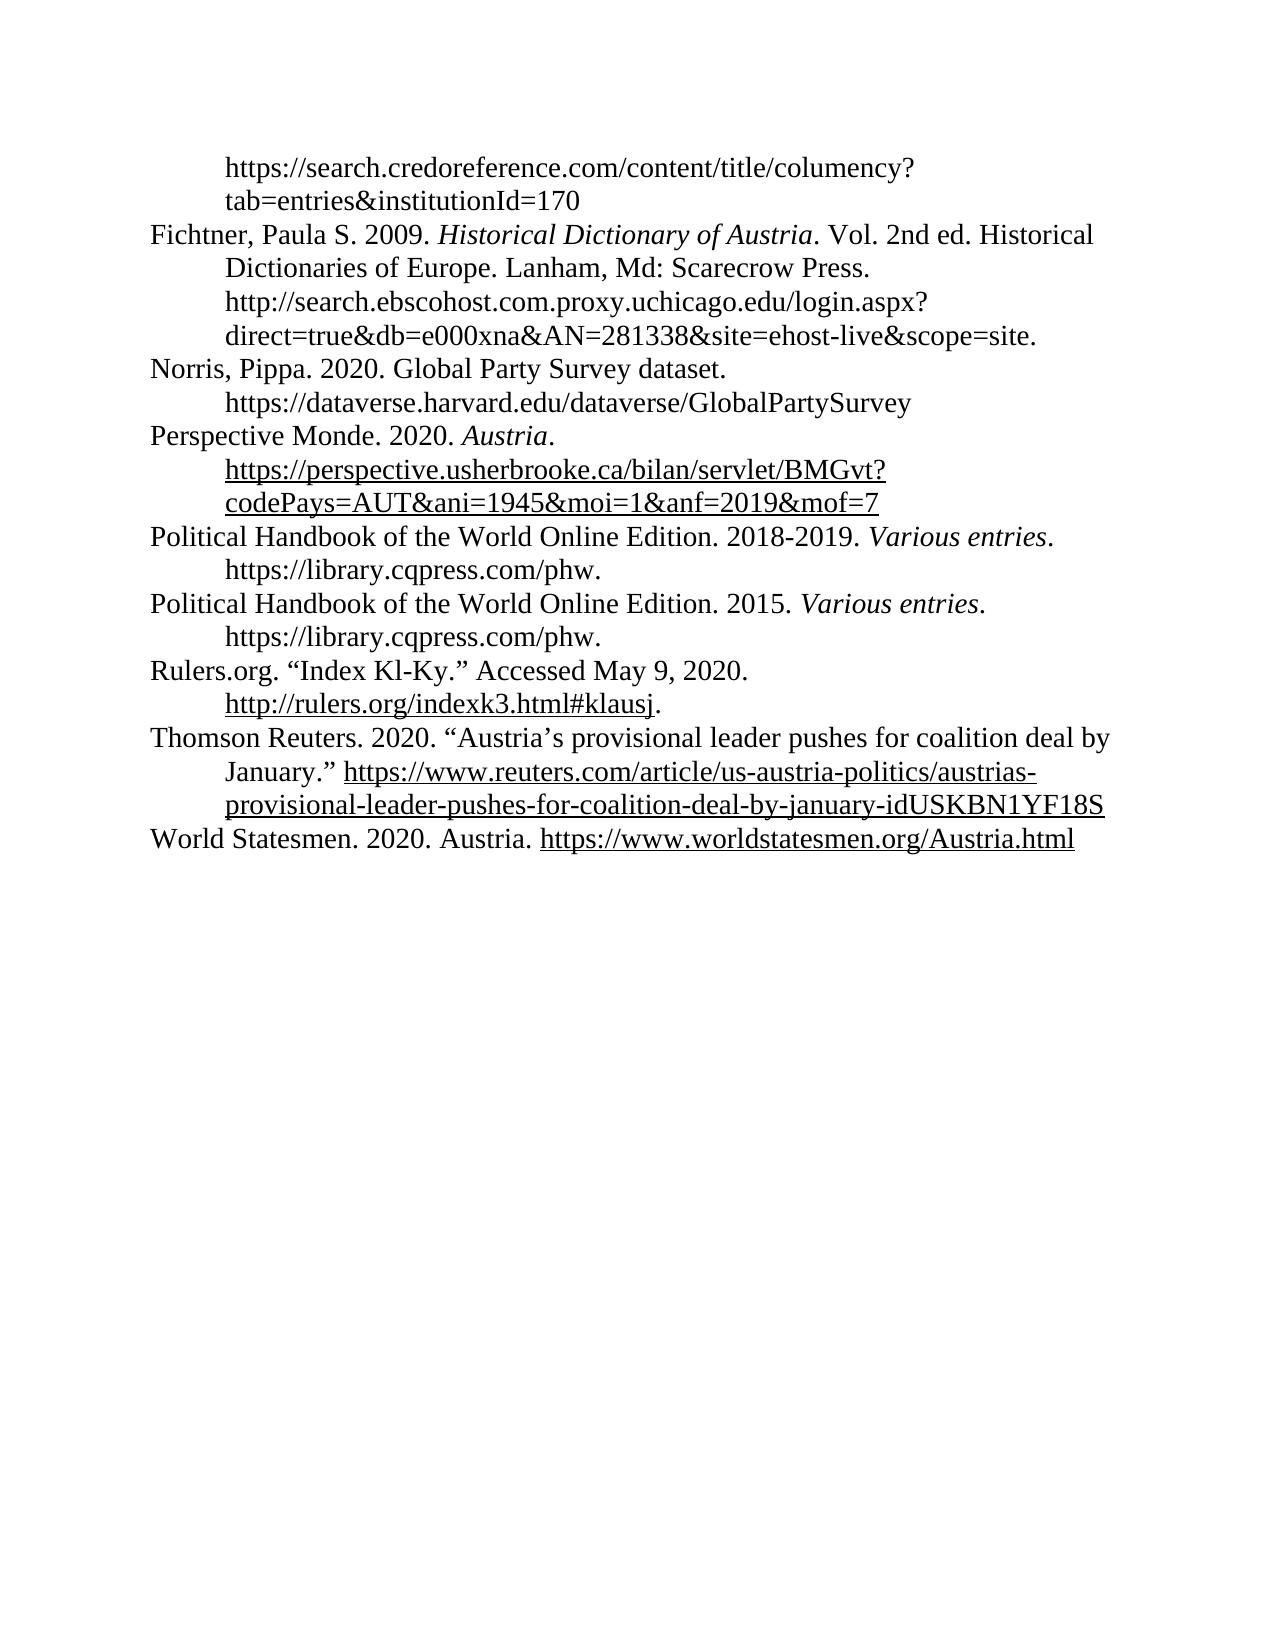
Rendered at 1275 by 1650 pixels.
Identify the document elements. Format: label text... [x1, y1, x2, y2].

text Thomson Reuters. 2020. “Austria’s provisional leader pushes for coalition deal by [150, 720, 1125, 754]
text Political Handbook of the World Online Edition. 2018-2019. Various entries. [150, 519, 1125, 552]
text https://library.cqpress.com/phw. [150, 552, 1125, 586]
text Political Handbook of the World Online Edition. 2015. Various entries. [150, 586, 1125, 619]
text World Statesmen. 2020. Austria. https://www.worldstatesmen.org/Austria.html [150, 821, 1125, 854]
text https://perspective.usherbrooke.ca/bilan/servlet/BMGvt?codePays=AUT&ani=1945&moi=1&anf=2019&mof=7 [225, 452, 1125, 519]
text https://library.cqpress.com/phw. [150, 619, 1125, 653]
text Perspective Monde. 2020. Austria. [150, 418, 1125, 452]
text Fichtner, Paula S. 2009. Historical Dictionary of Austria. Vol. 2nd ed. Historical Dictionaries of Europe. Lanham, Md: Scarecrow Press. http://search.ebscohost.com.proxy.uchicago.edu/login.aspx?direct=true&db=e000xna&AN=281338&site=ehost-live&scope=site. [150, 217, 1125, 351]
text January.” https://www.reuters.com/article/us-austria-politics/austrias-provisional-leader-pushes-for-coalition-deal-by-january-idUSKBN1YF18S [225, 754, 1125, 821]
text https://search.credoreference.com/content/title/columency?tab=entries&institutionId=170 [225, 150, 1125, 217]
text Norris, Pippa. 2020. Global Party Survey dataset. https://dataverse.harvard.edu/dataverse/GlobalPartySurvey [150, 351, 1125, 418]
text Rulers.org. “Index Kl-Ky.” Accessed May 9, 2020. http://rulers.org/indexk3.html#klausj. [150, 653, 1125, 720]
